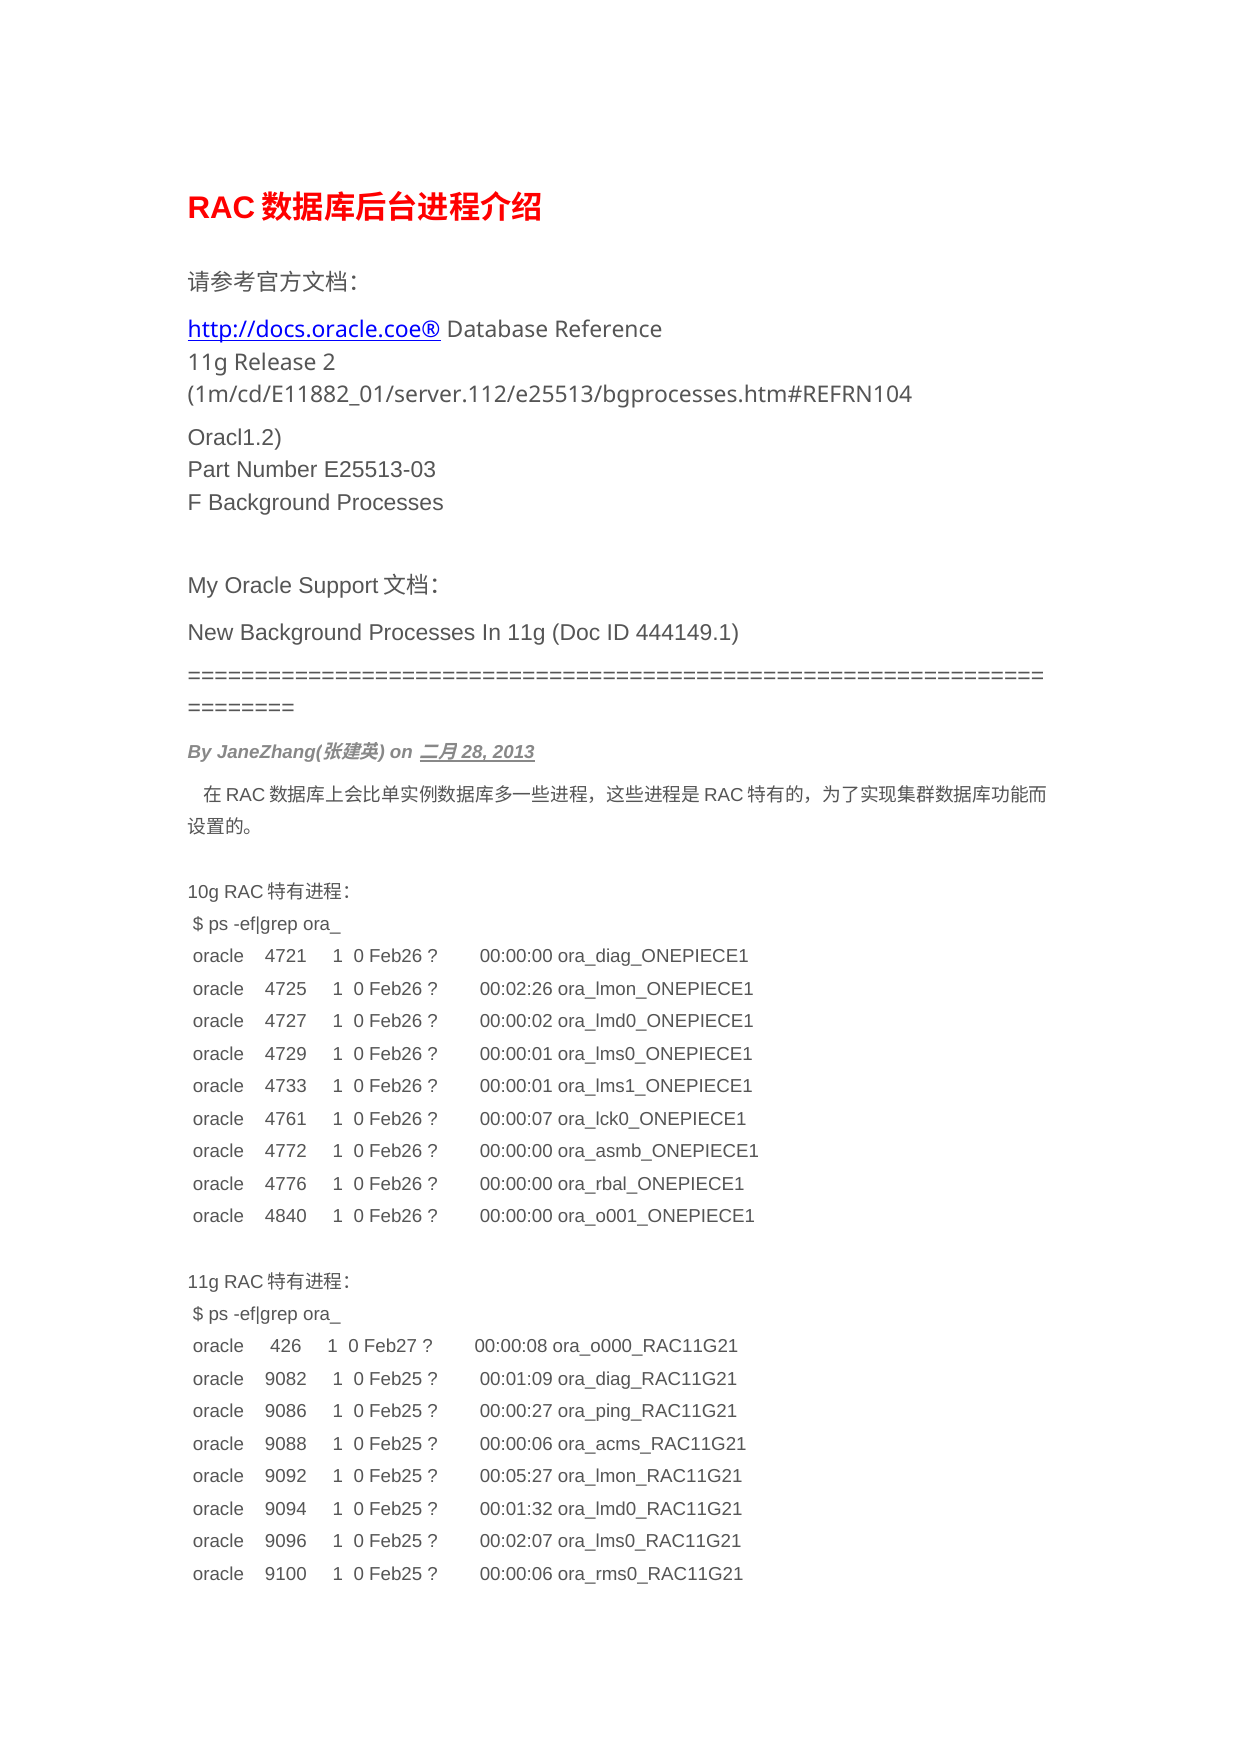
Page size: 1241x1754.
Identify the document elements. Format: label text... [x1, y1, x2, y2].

text ======================================================================== [187, 659, 1053, 724]
text Oracl1.2) Part Number E25513-03 F Background Processes My Oracle Support文档： New Background Processes In 11g (Doc ID 444149.1) [187, 421, 1053, 648]
text RAC数据库后台进程介绍 [187, 172, 1053, 237]
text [187, 777, 1053, 1589]
text 请参考官方文档： http://docs.oracle.coe® Database Reference 11g Release 2 (1m/cd/E11882_01/server.112/e25513/bgprocesses.htm#REFRN104 [187, 248, 1053, 410]
text By JaneZhang(张建英) on 二月 28, 2013 [187, 734, 1053, 767]
